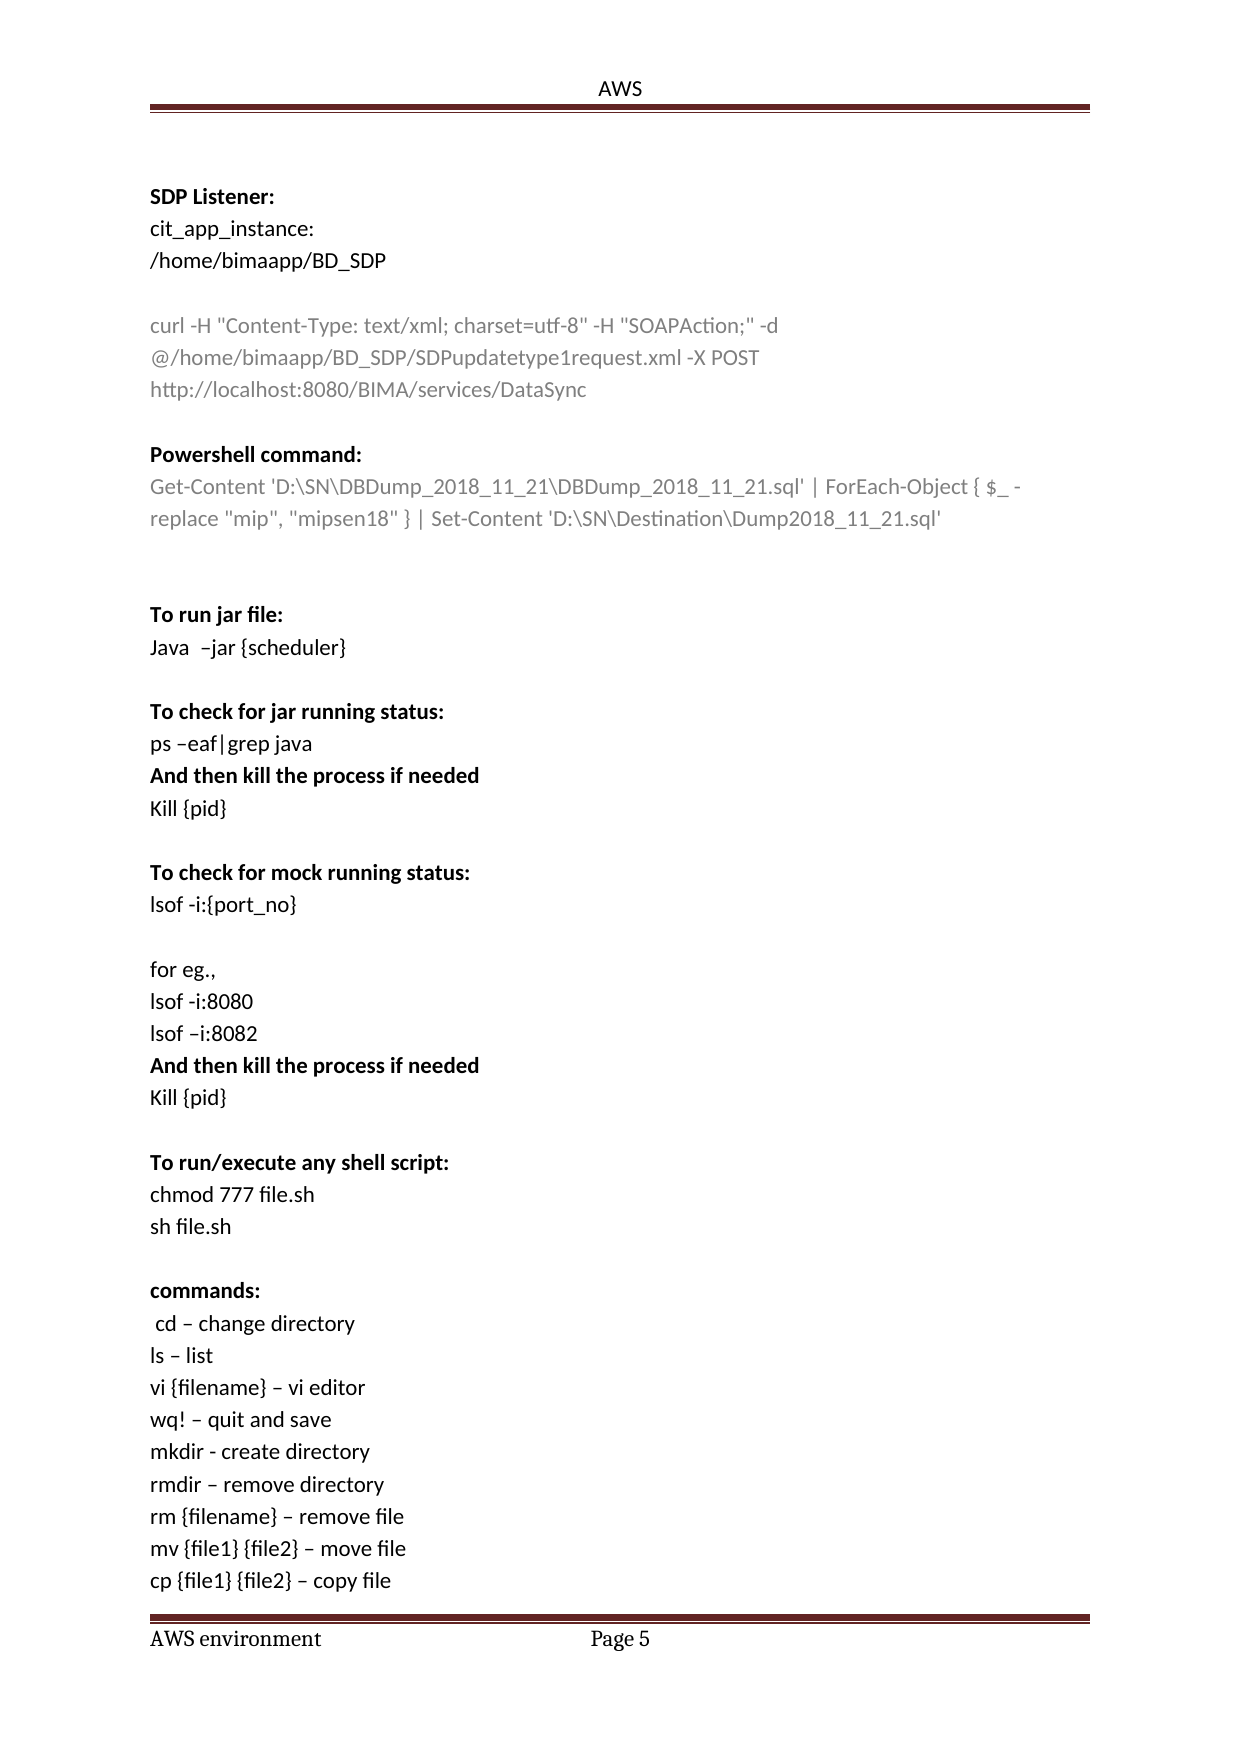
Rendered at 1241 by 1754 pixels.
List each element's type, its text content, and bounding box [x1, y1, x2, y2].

text /home/bimaapp/BD_SDP [150, 247, 1090, 274]
text vi {filename} – vi editor [150, 1373, 1090, 1401]
text ps –eaf|grep java [150, 729, 1090, 757]
text rmdir – remove directory [150, 1470, 1090, 1498]
text curl -H "Content-Type: text/xml; charset=utf-8" -H "SOAPAction;" -d @/home/bimaapp/BD_SDP/SDPupdatetype1request.xml -X POST http://localhost:8080/BIMA/services/DataSync [150, 311, 1090, 403]
text lsof -i:8080 [150, 987, 1090, 1015]
text lsof -i:{port_no} [150, 890, 1090, 918]
text rm {filename} – remove file [150, 1502, 1090, 1530]
text And then kill the process if needed [150, 1051, 1090, 1079]
text lsof –i:8082 [150, 1019, 1090, 1047]
text mv {file1} {file2} – move file [150, 1534, 1090, 1562]
text cp {file1} {file2} – copy file [150, 1566, 1090, 1594]
text mkdir - create directory [150, 1437, 1090, 1466]
text To run/execute any shell script: [150, 1148, 1090, 1176]
text Java –jar {scheduler} [150, 633, 1090, 661]
text commands: [150, 1277, 1090, 1304]
text chmod 777 file.sh [150, 1180, 1090, 1208]
text To check for jar running status: [150, 697, 1090, 725]
text To run jar file: [150, 601, 1090, 629]
text ls – list [150, 1341, 1090, 1369]
text SDP Listener: [150, 182, 1090, 210]
text Get-Content 'D:\SN\DBDump_2018_11_21\DBDump_2018_11_21.sql' | ForEach-Object { $_ -replace "mip", "mipsen18" } | Set-Content 'D:\SN\Destination\Dump2018_11_21.sql' [150, 472, 1090, 532]
text wq! – quit and save [150, 1405, 1090, 1433]
text Kill {pid} [150, 794, 1090, 822]
text sh file.sh [150, 1212, 1090, 1240]
text To check for mock running status: [150, 858, 1090, 886]
text for eg., [150, 955, 1090, 983]
text And then kill the process if needed [150, 762, 1090, 789]
text Kill {pid} [150, 1083, 1090, 1111]
text Powershell command: [150, 440, 1090, 468]
text cit_app_instance: [150, 214, 1090, 242]
text cd – change directory [150, 1309, 1090, 1337]
